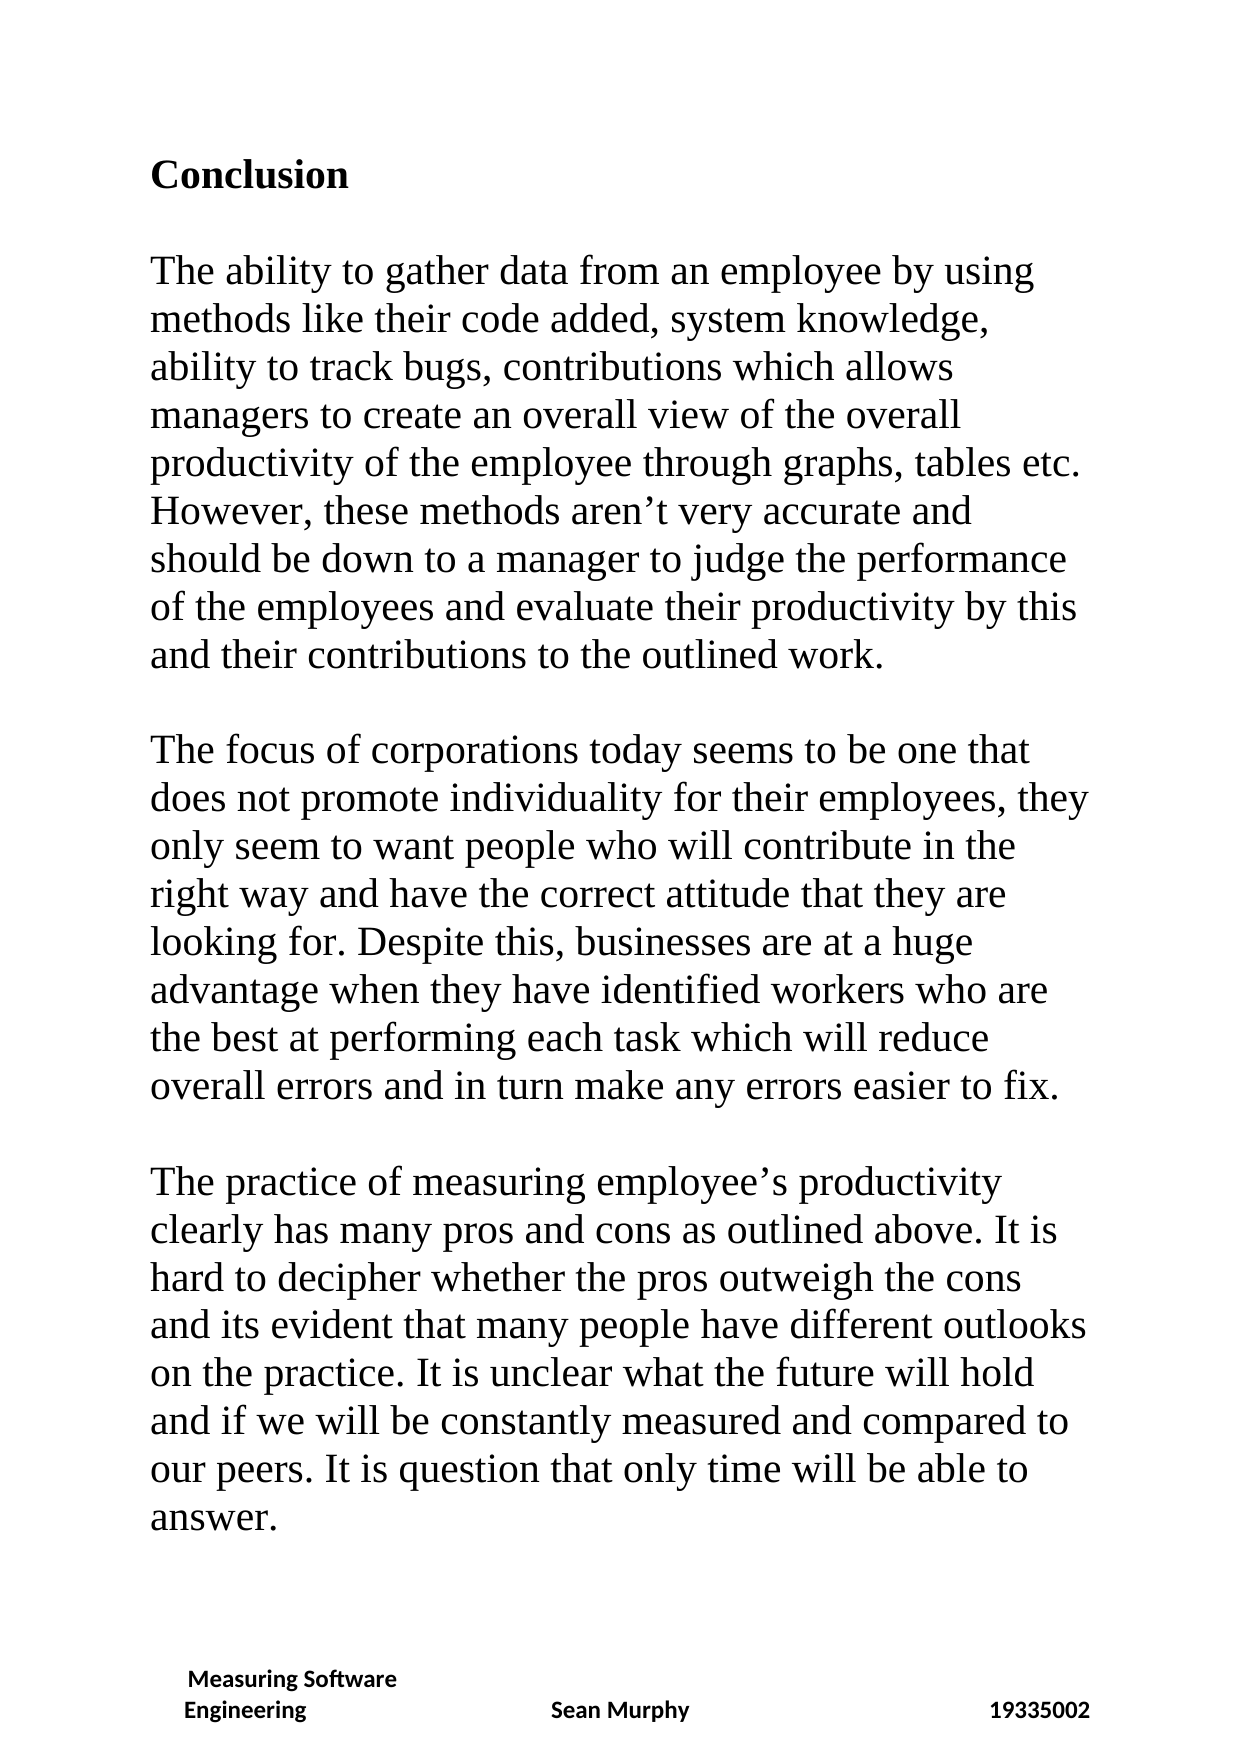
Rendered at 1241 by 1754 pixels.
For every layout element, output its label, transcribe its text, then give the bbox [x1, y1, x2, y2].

text Conclusion [150, 150, 1090, 198]
text The practice of measuring employee’s productivity clearly has many pros and cons as outlined above. It is hard to decipher whether the pros outweigh the cons and its evident that many people have different outlooks on the practice. It is unclear what the future will hold and if we will be constantly measured and compared to our peers. It is question that only time will be able to answer. [150, 1156, 1090, 1539]
text The focus of corporations today seems to be one that does not promote individuality for their employees, they only seem to want people who will contribute in the right way and have the correct attitude that they are looking for. Despite this, businesses are at a huge advantage when they have identified workers who are the best at performing each task which will reduce overall errors and in turn make any errors easier to fix. [150, 725, 1090, 1108]
text The ability to gather data from an employee by using methods like their code added, system knowledge, ability to track bugs, contributions which allows managers to create an overall view of the overall productivity of the employee through graphs, tables etc. However, these methods aren’t very accurate and should be down to a manager to judge the performance of the employees and evaluate their productivity by this and their contributions to the outlined work. [150, 246, 1090, 677]
